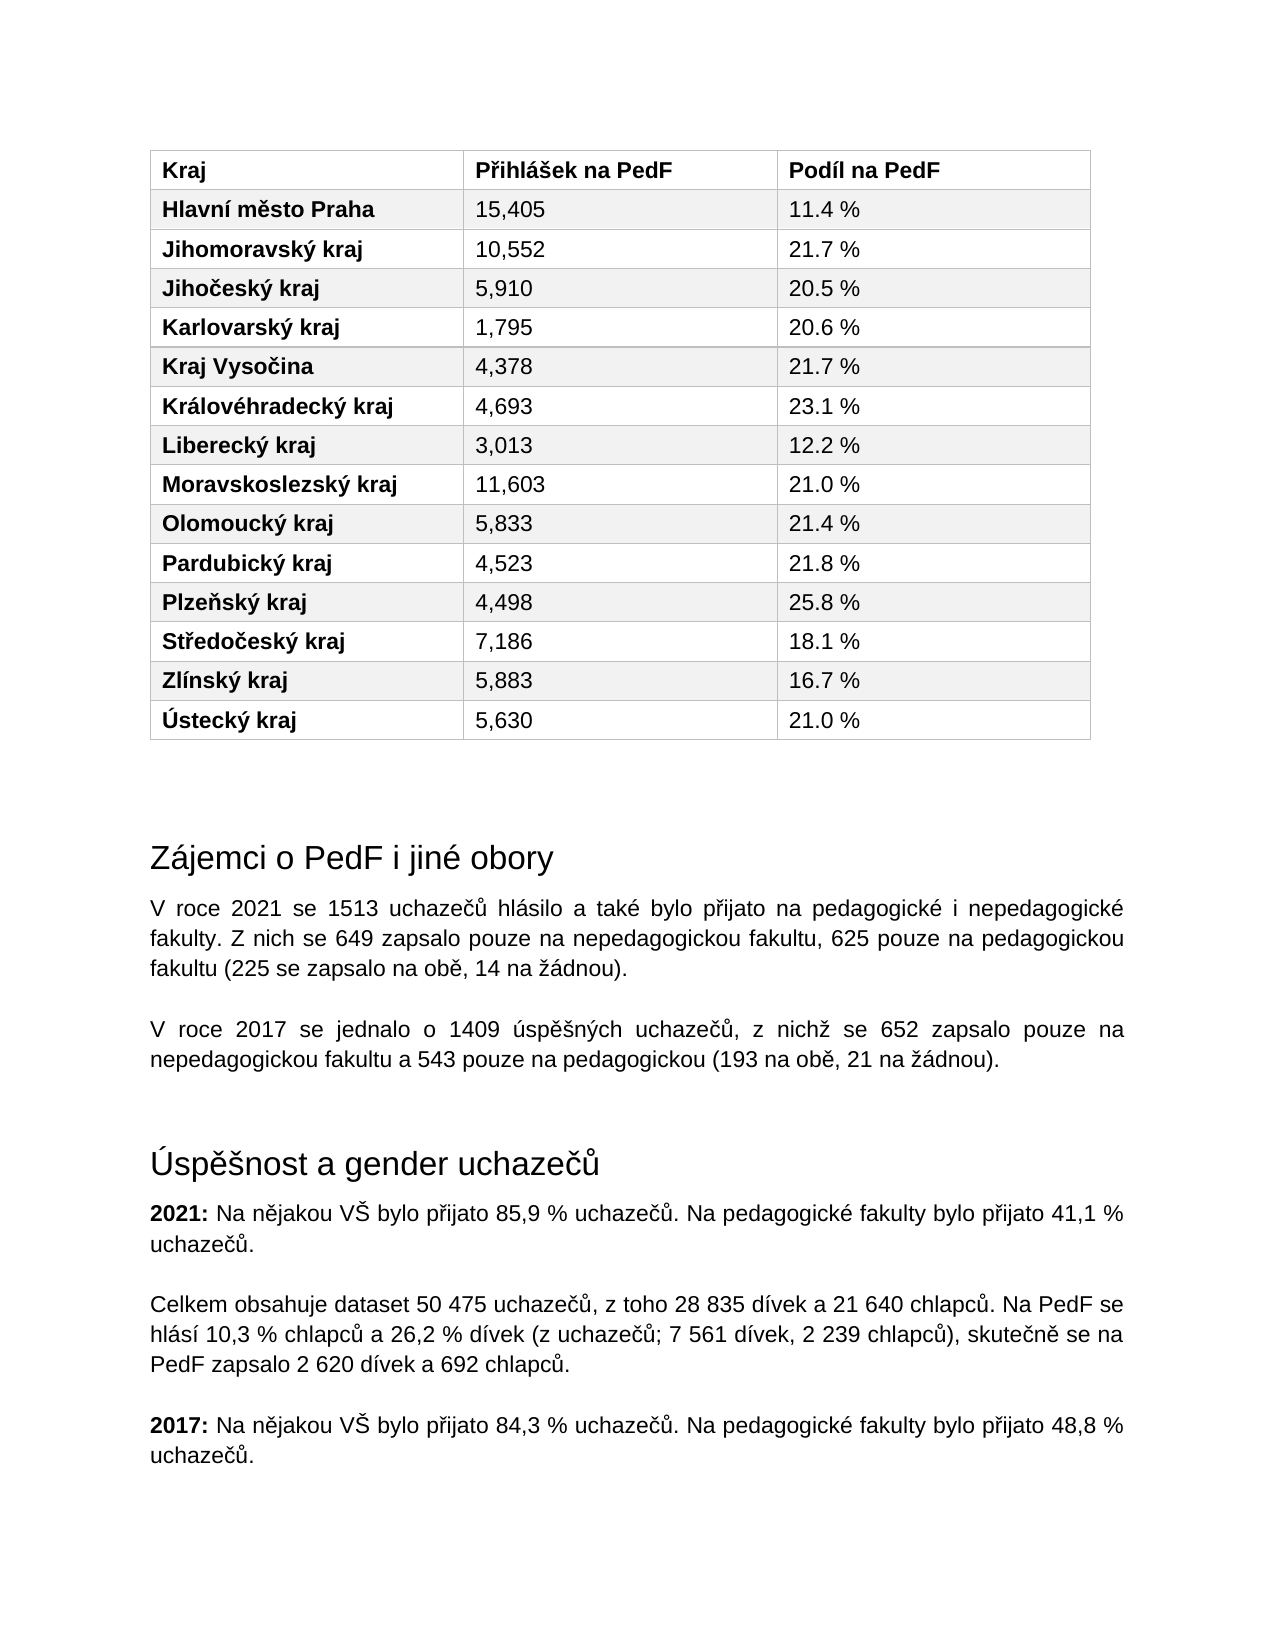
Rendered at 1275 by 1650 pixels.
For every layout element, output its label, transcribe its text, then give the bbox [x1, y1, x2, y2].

text Celkem obsahuje dataset 50 475 uchazečů, z toho 28 835 dívek a 21 640 chlapců. Na PedF se hlásí 10,3 % chlapců a 26,2 % dívek (z uchazečů; 7 561 dívek, 2 239 chlapců), skutečně se na PedF zapsalo 2 620 dívek a 692 chlapců. [150, 1291, 1125, 1378]
table_cell 1,795 [464, 308, 777, 346]
table_cell 4,378 [464, 348, 777, 386]
table_cell 3,013 [464, 426, 777, 464]
subtitle Zájemci o PedF i jiné obory [150, 838, 1125, 876]
table_cell 21.0 % [778, 465, 1090, 503]
table_cell 21.8 % [778, 544, 1090, 582]
table_cell Středočeský kraj [151, 622, 463, 661]
text 2021: Na nějakou VŠ bylo přijato 85,9 % uchazečů. Na pedagogické fakulty bylo přijato 41,1 % uchazečů. [150, 1200, 1125, 1257]
table_cell Olomoucký kraj [151, 505, 463, 543]
table_cell 11.4 % [778, 190, 1090, 228]
table_cell 16.7 % [778, 662, 1090, 700]
table_cell 21.4 % [778, 505, 1090, 543]
subtitle Úspěšnost a gender uchazečů [150, 1144, 1125, 1182]
table_cell 18.1 % [778, 622, 1090, 661]
table_cell 5,883 [464, 662, 777, 700]
table_cell 11,603 [464, 465, 777, 503]
table_cell 12.2 % [778, 426, 1090, 464]
table_cell Ústecký kraj [151, 701, 463, 739]
table_cell Jihomoravský kraj [151, 230, 463, 268]
table_cell 5,630 [464, 701, 777, 739]
text V roce 2017 se jednalo o 1409 úspěšných uchazečů, z nichž se 652 zapsalo pouze na nepedagogickou fakultu a 543 pouze na pedagogickou (193 na obě, 21 na žádnou). [150, 1016, 1125, 1072]
table_cell 4,523 [464, 544, 777, 582]
table_cell 21.7 % [778, 230, 1090, 268]
table_cell 10,552 [464, 230, 777, 268]
table_cell Plzeňský kraj [151, 583, 463, 621]
table_cell 23.1 % [778, 387, 1090, 425]
table_cell Hlavní město Praha [151, 190, 463, 228]
table_cell 20.5 % [778, 269, 1090, 307]
table_header Přihlášek na PedF [464, 151, 777, 189]
table_cell 5,833 [464, 505, 777, 543]
table_cell 20.6 % [778, 308, 1090, 346]
table_cell Zlínský kraj [151, 662, 463, 700]
table_cell 7,186 [464, 622, 777, 661]
table_cell Jihočeský kraj [151, 269, 463, 307]
table_cell Královéhradecký kraj [151, 387, 463, 425]
table_cell Moravskoslezský kraj [151, 465, 463, 503]
table_header Kraj [151, 151, 463, 189]
table_cell 4,498 [464, 583, 777, 621]
table_cell 21.0 % [778, 701, 1090, 739]
text V roce 2021 se 1513 uchazečů hlásilo a také bylo přijato na pedagogické i nepedagogické fakulty. Z nich se 649 zapsalo pouze na nepedagogickou fakultu, 625 pouze na pedagogickou fakultu (225 se zapsalo na obě, 14 na žádnou). [150, 895, 1125, 981]
table_cell 5,910 [464, 269, 777, 307]
text 2017: Na nějakou VŠ bylo přijato 84,3 % uchazečů. Na pedagogické fakulty bylo přijato 48,8 % uchazečů. [150, 1412, 1125, 1468]
table_cell 4,693 [464, 387, 777, 425]
table_cell 21.7 % [778, 348, 1090, 386]
table_cell 15,405 [464, 190, 777, 228]
table_cell 25.8 % [778, 583, 1090, 621]
table_cell Kraj Vysočina [151, 348, 463, 386]
table_cell Liberecký kraj [151, 426, 463, 464]
table_cell Karlovarský kraj [151, 308, 463, 346]
table_cell Pardubický kraj [151, 544, 463, 582]
table_header Podíl na PedF [778, 151, 1090, 189]
